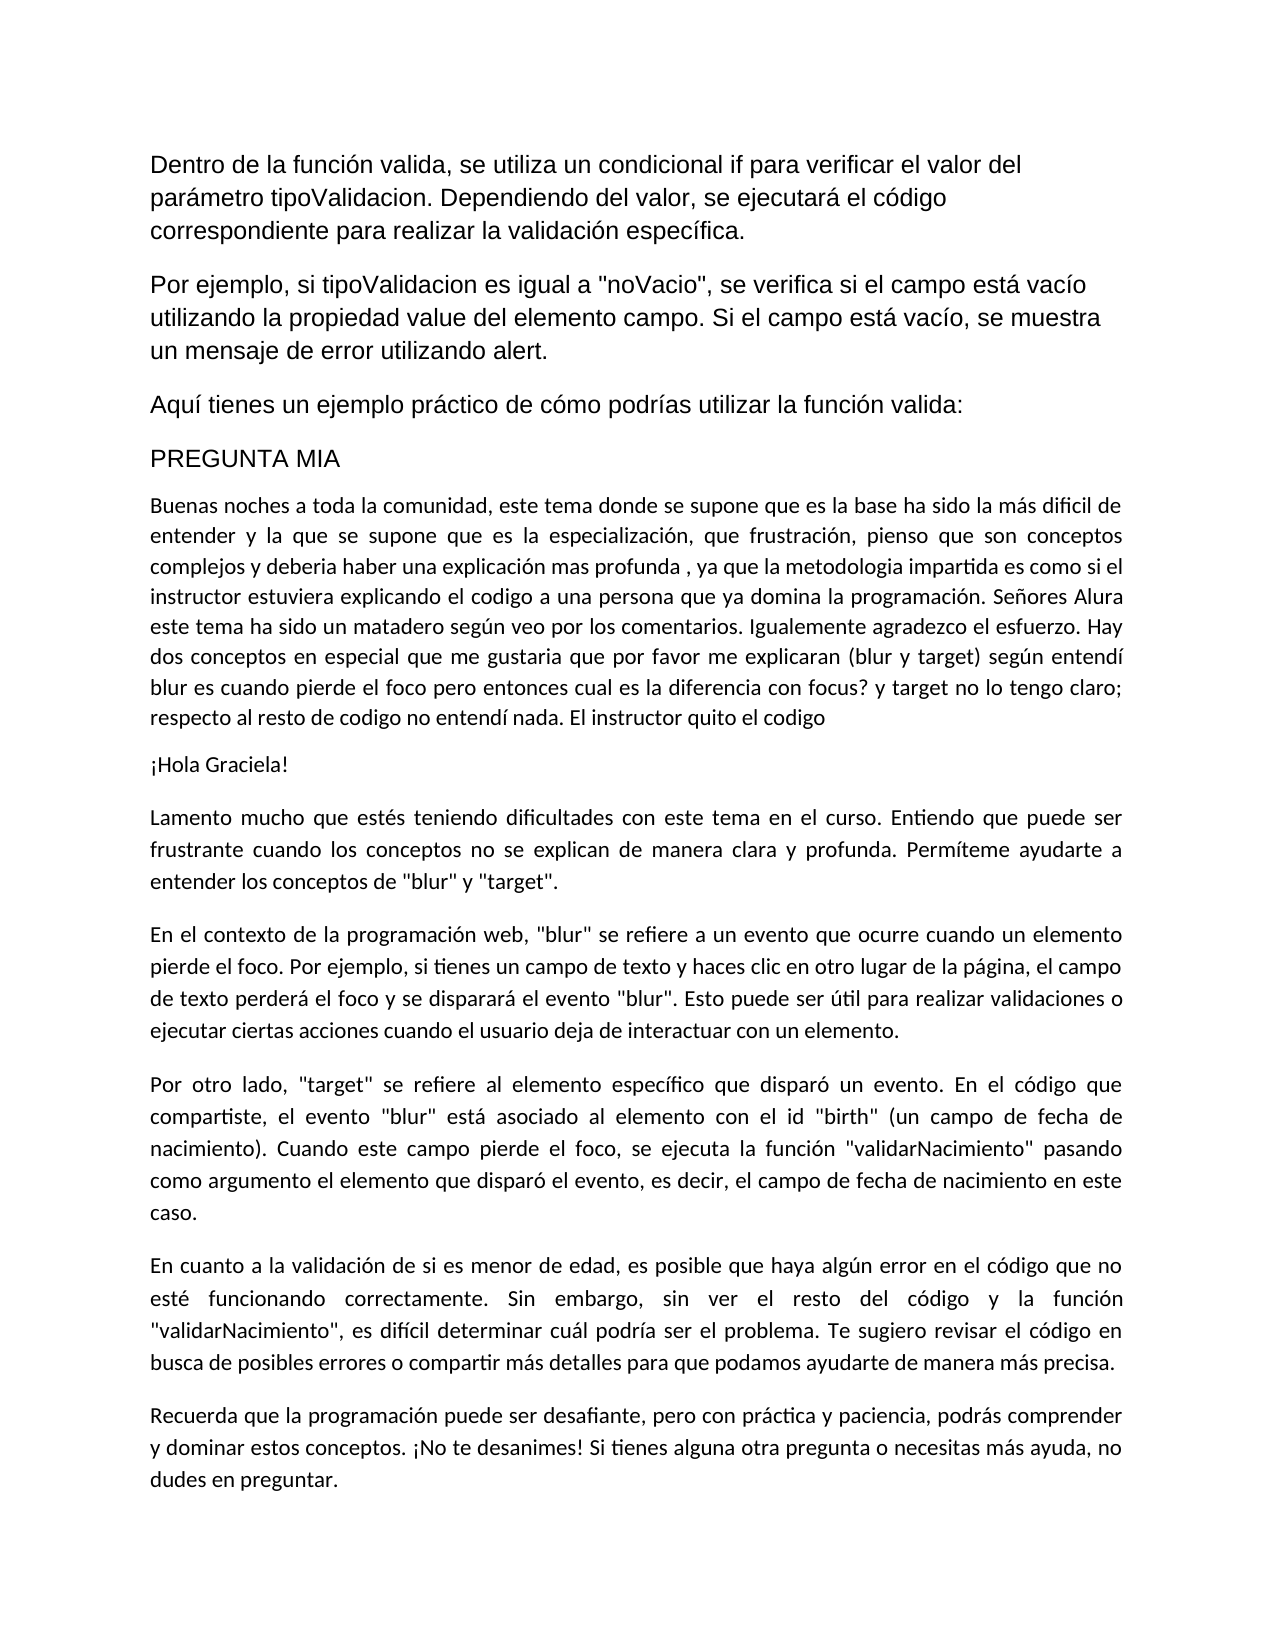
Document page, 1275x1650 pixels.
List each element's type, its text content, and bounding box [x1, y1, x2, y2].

text PREGUNTA MIA [150, 444, 1125, 472]
text ¡Hola Graciela! [150, 750, 1125, 778]
text Recuerda que la programación puede ser desafiante, pero con práctica y paciencia, podrás comprender y dominar estos conceptos. ¡No te desanimes! Si tienes alguna otra pregunta o necesitas más ayuda, no dudes en preguntar. [150, 1401, 1125, 1493]
text Por otro lado, "target" se refiere al elemento específico que disparó un evento. En el código que compartiste, el evento "blur" está asociado al elemento con el id "birth" (un campo de fecha de nacimiento). Cuando este campo pierde el foco, se ejecuta la función "validarNacimiento" pasando como argumento el elemento que disparó el evento, es decir, el campo de fecha de nacimiento en este caso. [150, 1070, 1125, 1226]
text Buenas noches a toda la comunidad, este tema donde se supone que es la base ha sido la más dificil de entender y la que se supone que es la especialización, que frustración, pienso que son conceptos complejos y deberia haber una explicación mas profunda , ya que la metodologia impartida es como si el instructor estuviera explicando el codigo a una persona que ya domina la programación. Señores Alura este tema ha sido un matadero según veo por los comentarios. Igualemente agradezco el esfuerzo. Hay dos conceptos en especial que me gustaria que por favor me explicaran (blur y target) según entendí blur es cuando pierde el foco pero entonces cual es la diferencia con focus? y target no lo tengo claro; respecto al resto de codigo no entendí nada. El instructor quito el codigo [150, 491, 1125, 731]
text En el contexto de la programación web, "blur" se refiere a un evento que ocurre cuando un elemento pierde el foco. Por ejemplo, si tienes un campo de texto y haces clic en otro lugar de la página, el campo de texto perderá el foco y se disparará el evento "blur". Esto puede ser útil para realizar validaciones o ejecutar ciertas acciones cuando el usuario deja de interactuar con un elemento. [150, 920, 1125, 1045]
text Lamento mucho que estés teniendo dificultades con este tema en el curso. Entiendo que puede ser frustrante cuando los conceptos no se explican de manera clara y profunda. Permíteme ayudarte a entender los conceptos de "blur" y "target". [150, 803, 1125, 895]
text Dentro de la función valida, se utiliza un condicional if para verificar el valor del parámetro tipoValidacion. Dependiendo del valor, se ejecutará el código correspondiente para realizar la validación específica. [150, 150, 1125, 245]
text En cuanto a la validación de si es menor de edad, es posible que haya algún error en el código que no esté funcionando correctamente. Sin embargo, sin ver el resto del código y la función "validarNacimiento", es difícil determinar cuál podría ser el problema. Te sugiero revisar el código en busca de posibles errores o compartir más detalles para que podamos ayudarte de manera más precisa. [150, 1251, 1125, 1376]
text Por ejemplo, si tipoValidacion es igual a "noVacio", se verifica si el campo está vacío utilizando la propiedad value del elemento campo. Si el campo está vacío, se muestra un mensaje de error utilizando alert. [150, 270, 1125, 365]
text Aquí tienes un ejemplo práctico de cómo podrías utilizar la función valida: [150, 390, 1125, 418]
